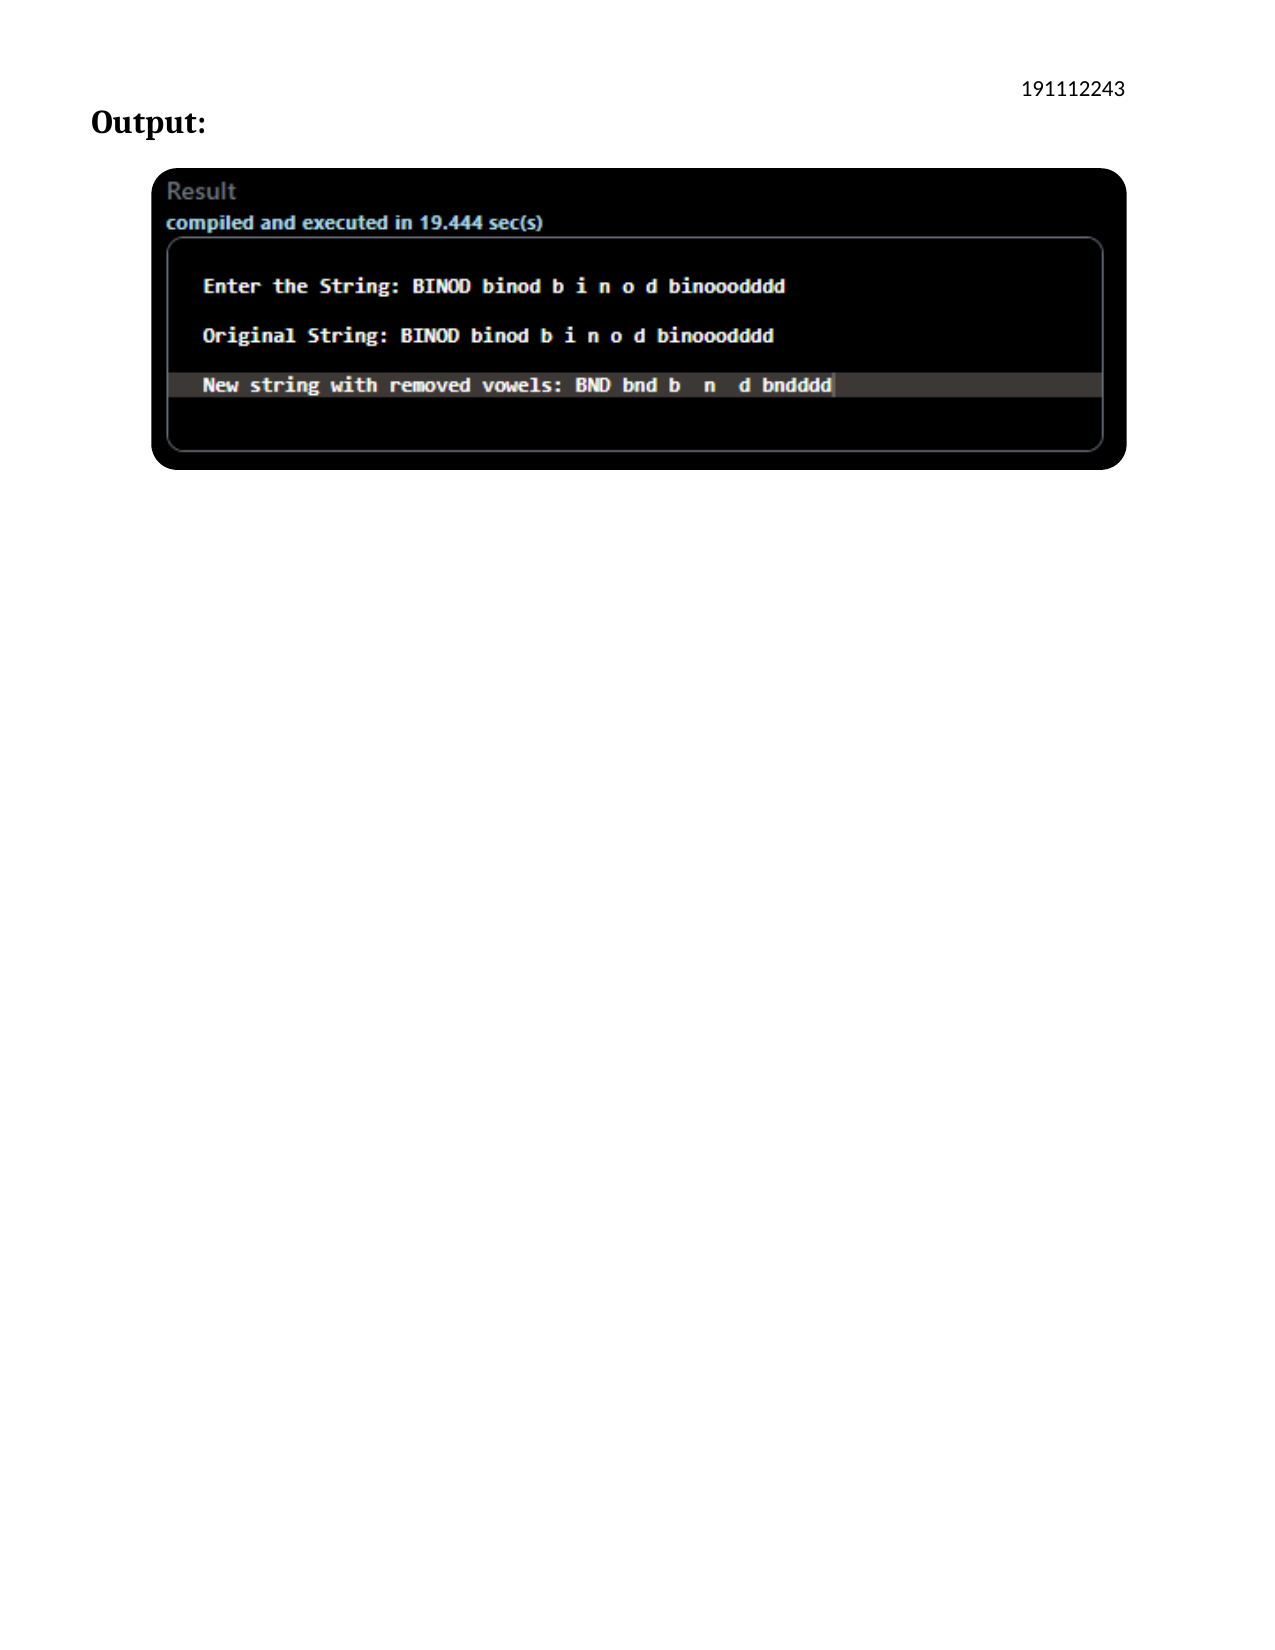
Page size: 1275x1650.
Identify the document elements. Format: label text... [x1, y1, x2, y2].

text Output: [91, 103, 1184, 142]
picture [151, 168, 1127, 470]
